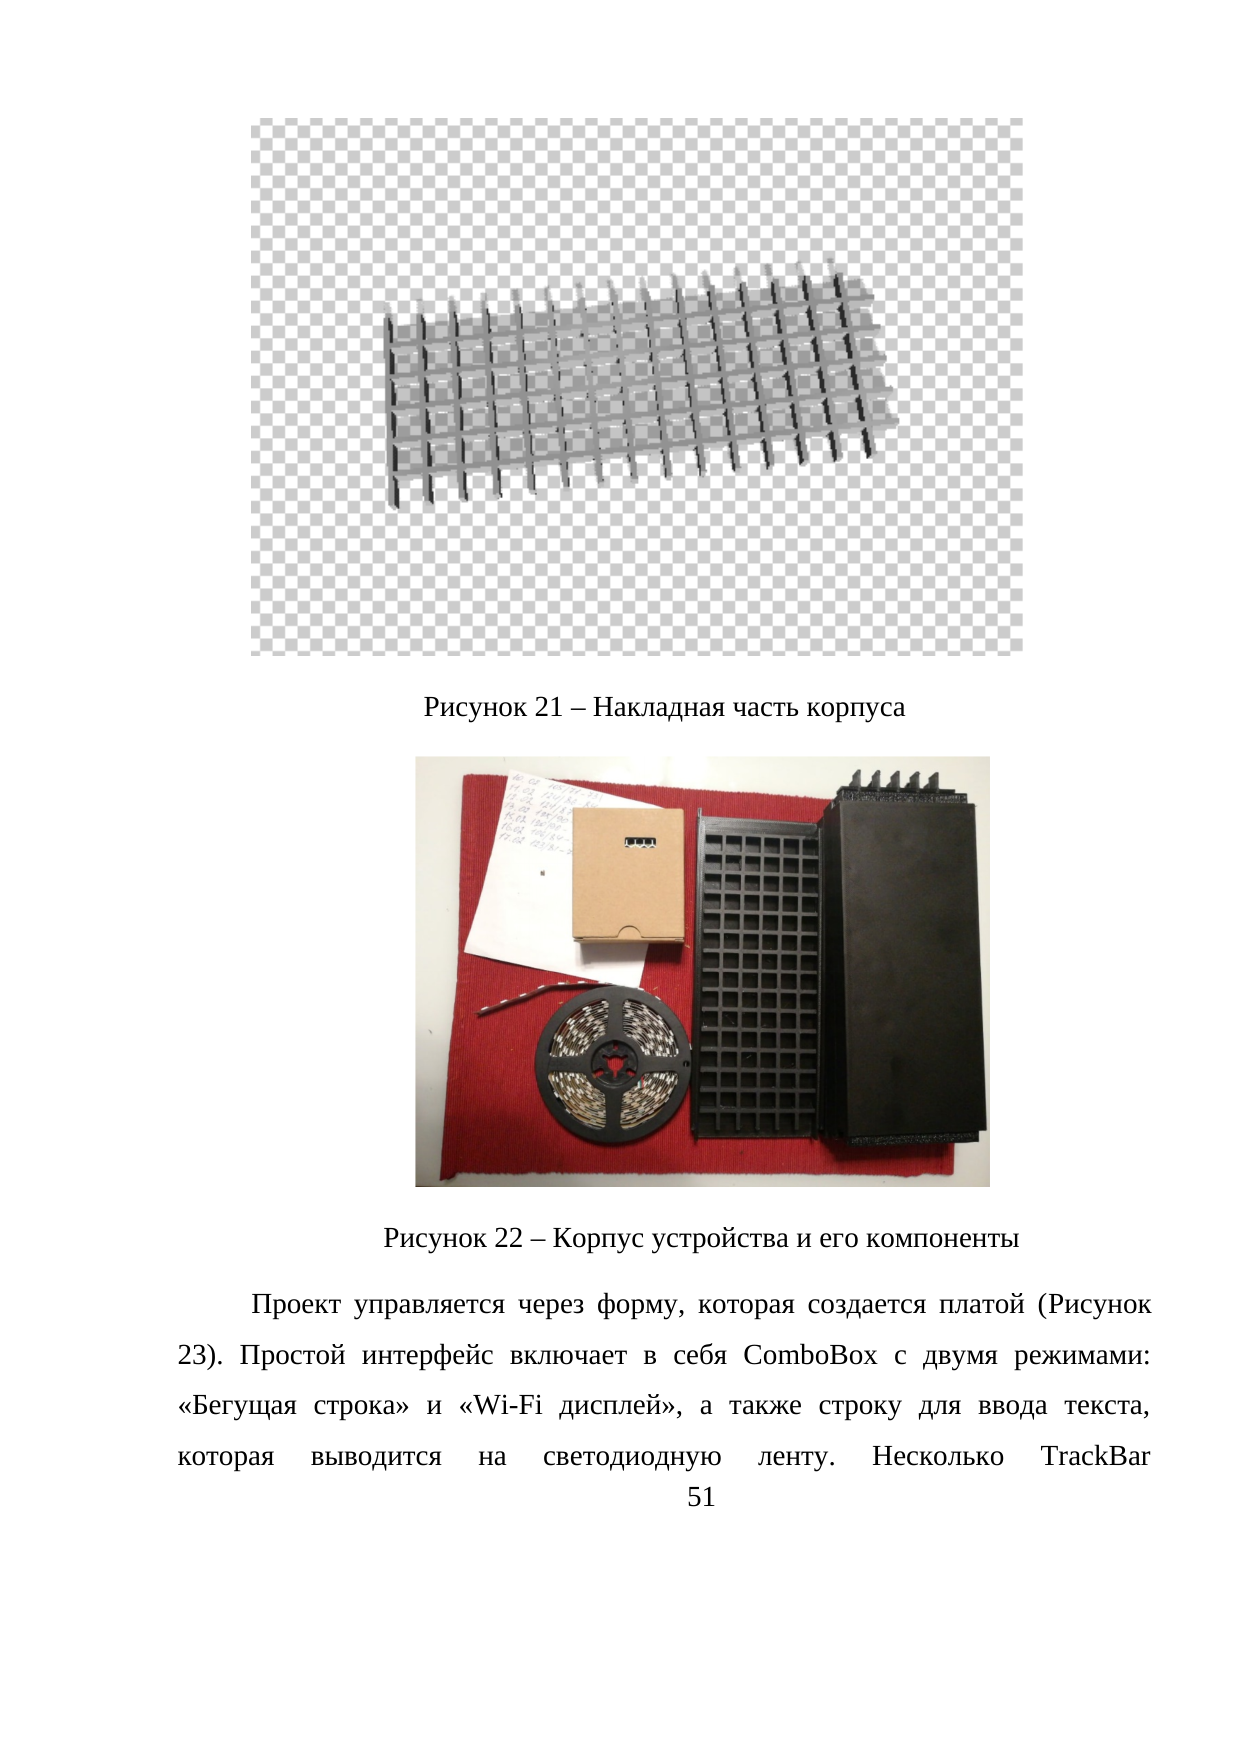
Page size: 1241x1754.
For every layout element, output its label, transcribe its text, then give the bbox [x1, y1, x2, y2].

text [177, 1287, 1152, 1471]
picture [251, 118, 1023, 656]
picture [416, 757, 989, 1187]
